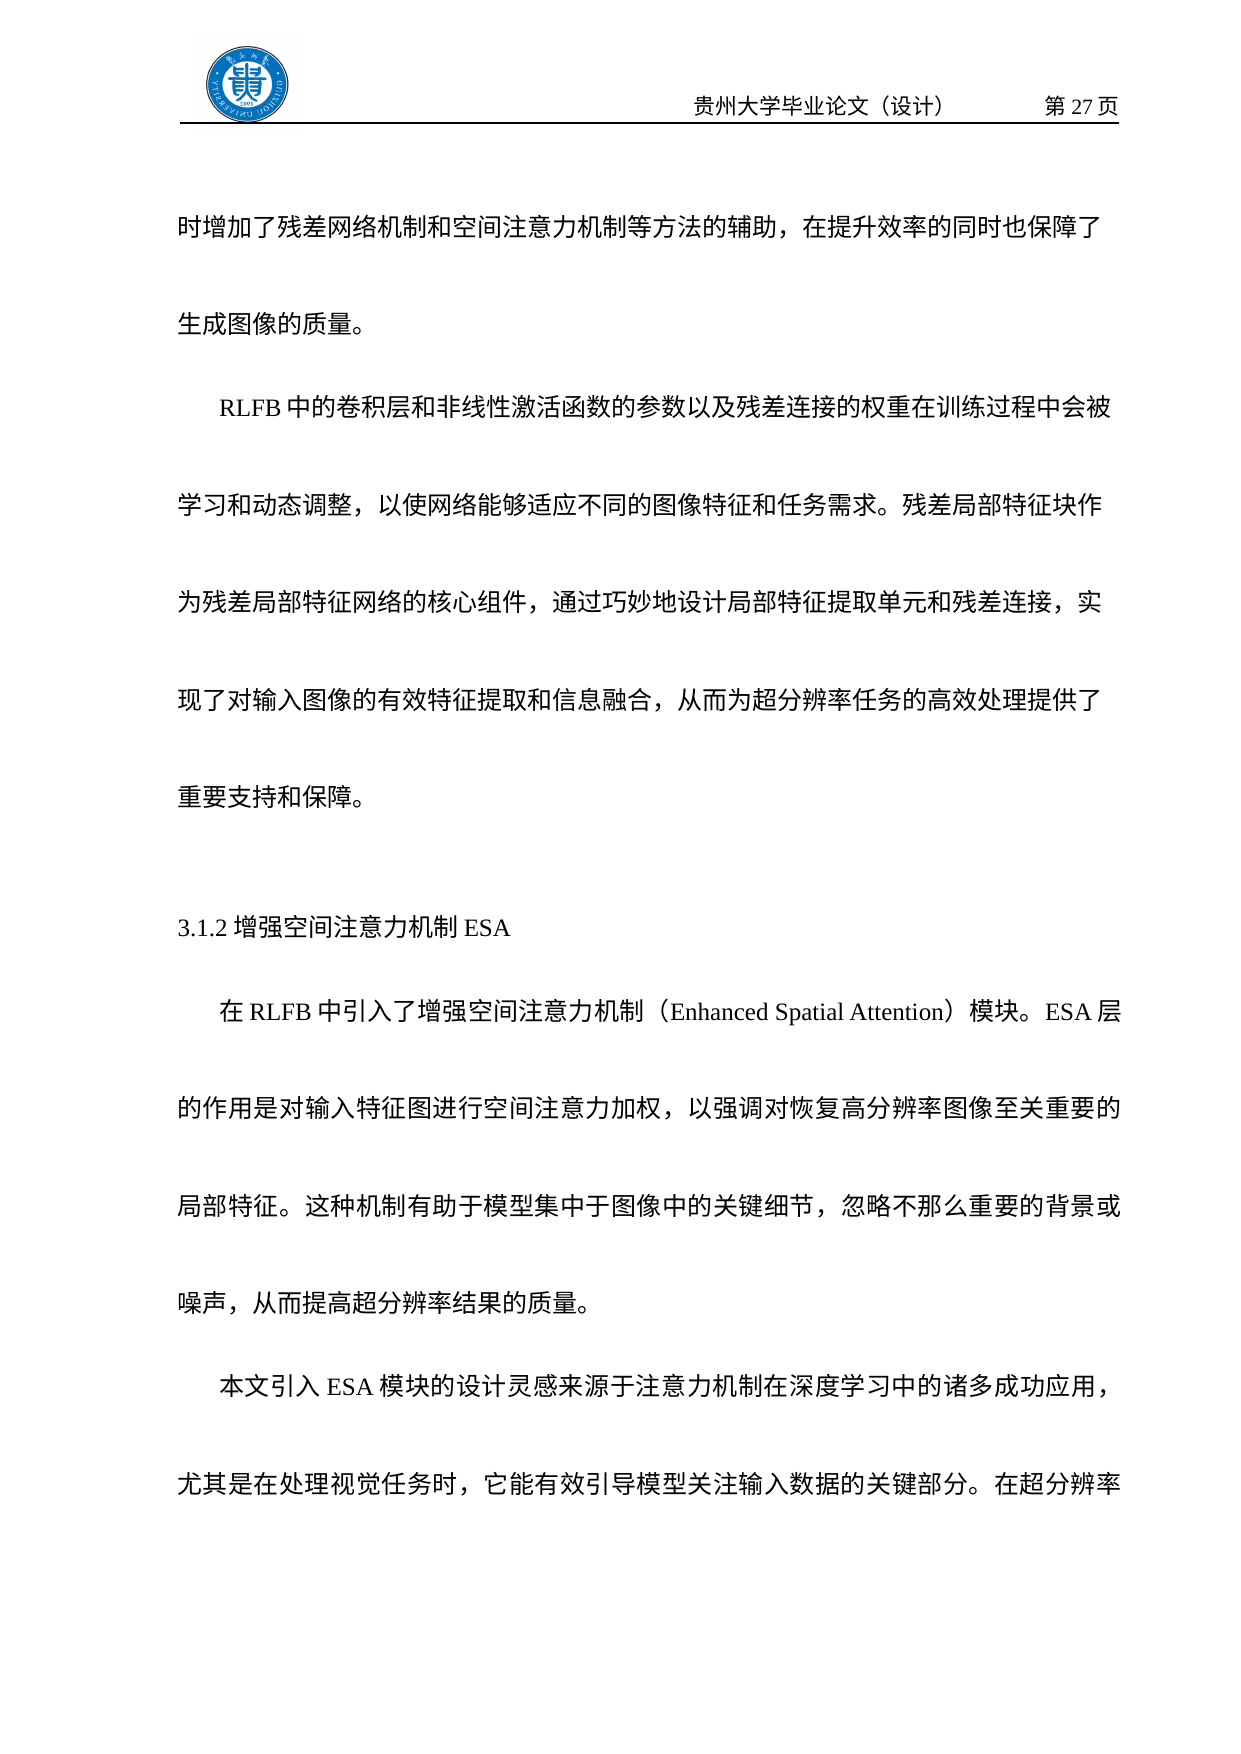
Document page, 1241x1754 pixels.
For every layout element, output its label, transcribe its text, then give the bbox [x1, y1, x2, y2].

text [177, 193, 1122, 355]
text RLFB中的卷积层和非线性激活函数的参数以及残差连接的权重在训练过程中会被学习和动态调整，以使网络能够适应不同的图像特征和任务需求。残差局部特征块作为残差局部特征网络的核心组件，通过巧妙地设计局部特征提取单元和残差连接，实现了对输入图像的有效特征提取和信息融合，从而为超分辨率任务的高效处理提供了重要支持和保障。 [177, 373, 1122, 828]
subtitle 3.1.2 增强空间注意力机制ESA [177, 893, 1122, 958]
picture [191, 36, 305, 122]
text 在RLFB中引入了增强空间注意力机制（Enhanced Spatial Attention）模块。ESA层的作用是对输入特征图进行空间注意力加权，以强调对恢复高分辨率图像至关重要的局部特征。这种机制有助于模型集中于图像中的关键细节，忽略不那么重要的背景或噪声，从而提高超分辨率结果的质量。 [177, 977, 1122, 1334]
picture [191, 124, 305, 131]
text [177, 1352, 1122, 1515]
